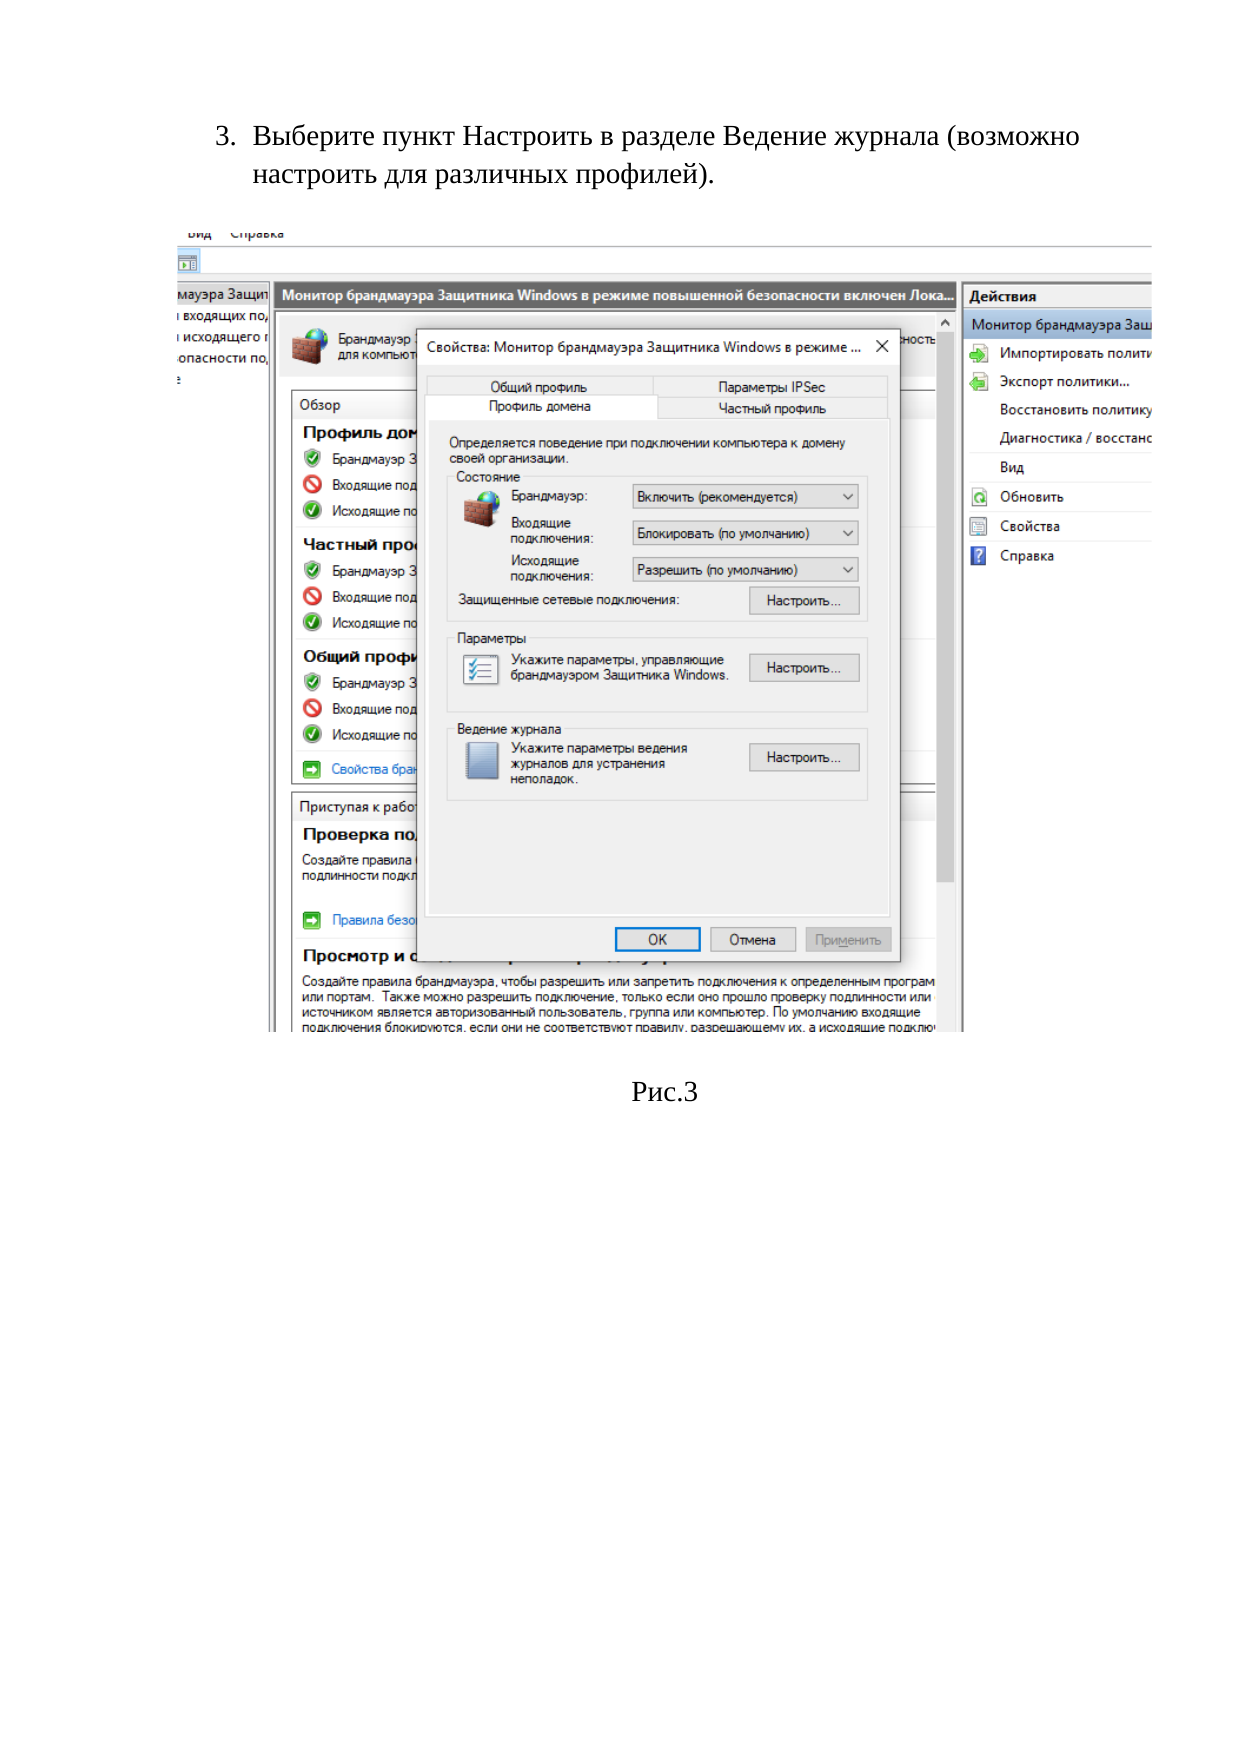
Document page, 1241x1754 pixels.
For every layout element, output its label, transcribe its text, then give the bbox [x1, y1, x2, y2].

list Выберите пункт Настроить в разделе Ведение журнала (возможно настроить для различных профилей). [215, 118, 1152, 190]
picture [177, 233, 1152, 1032]
text Рис.3 [177, 1074, 1152, 1108]
